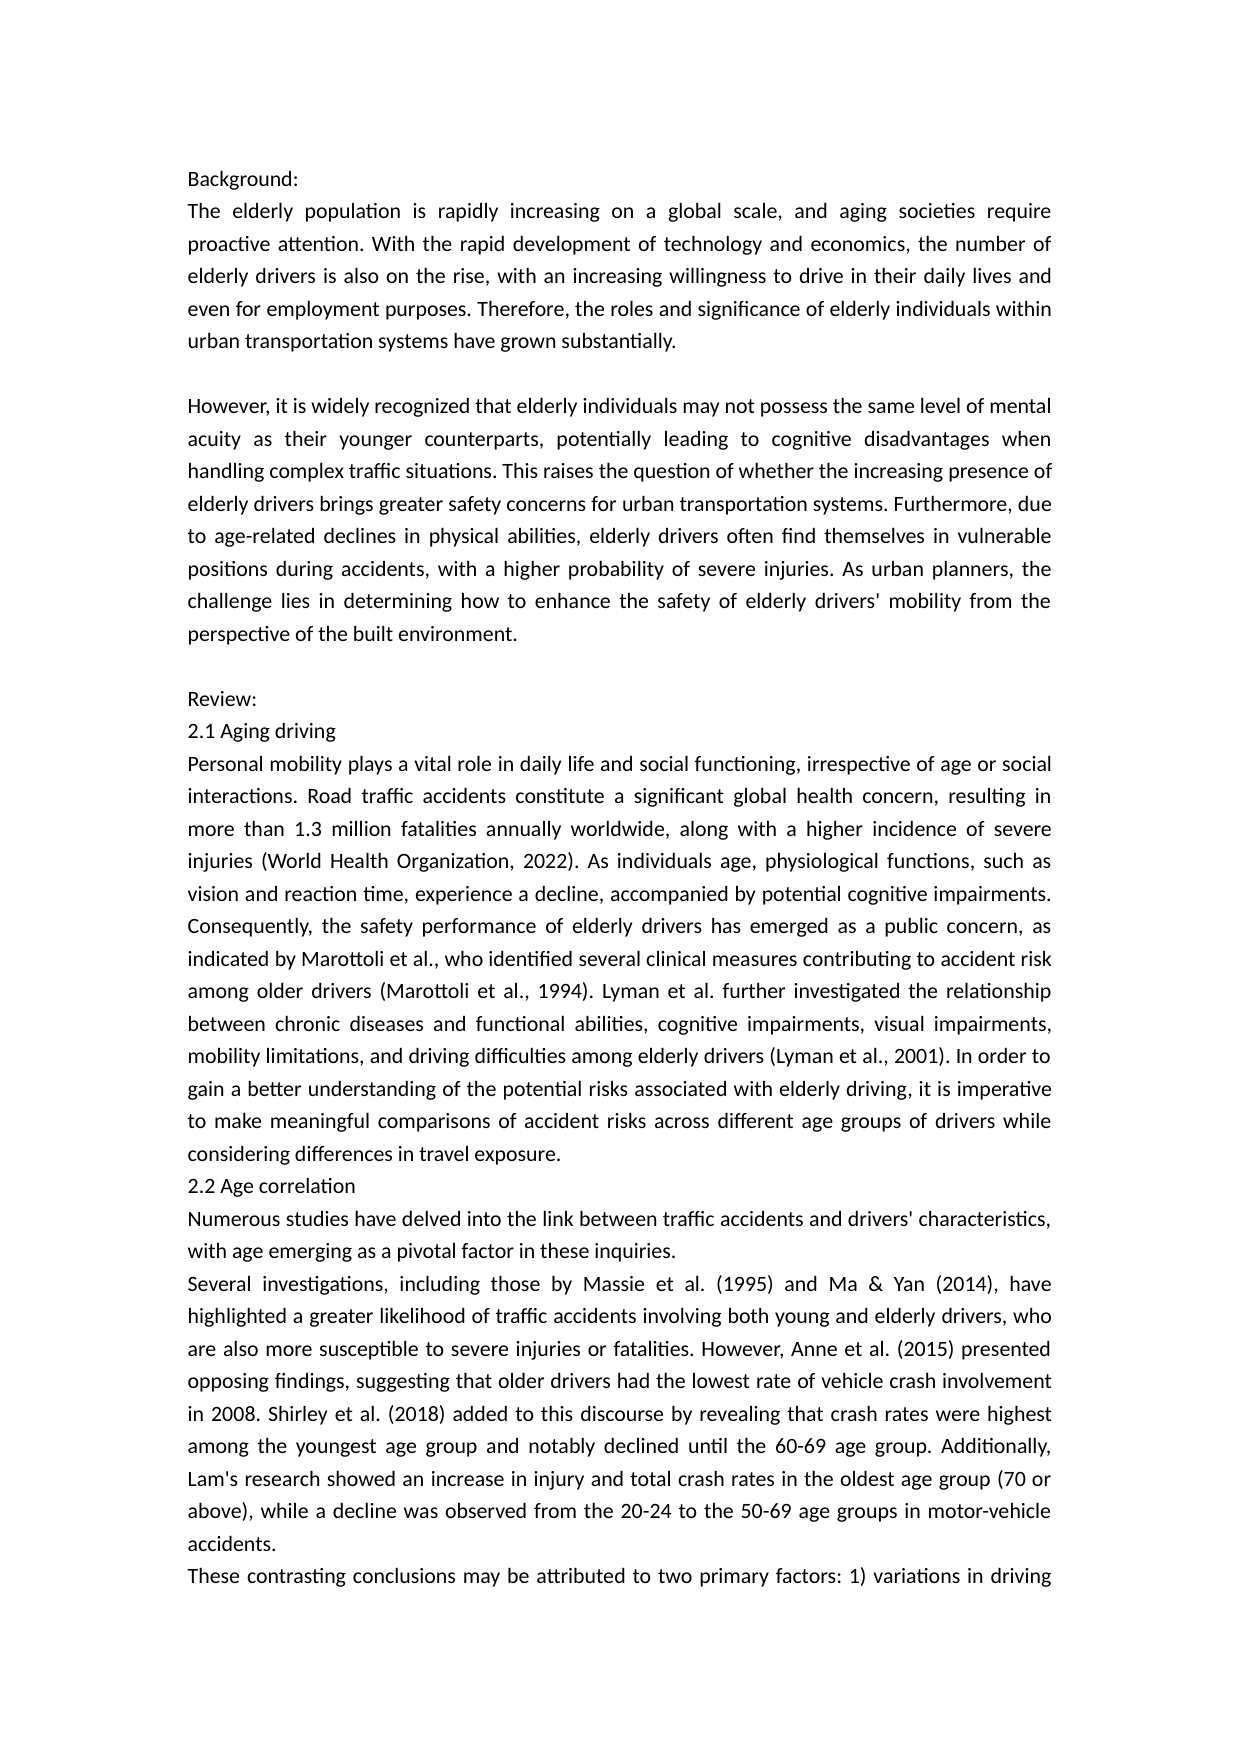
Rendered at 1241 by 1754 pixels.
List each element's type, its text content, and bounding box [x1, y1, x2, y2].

text Personal mobility plays a vital role in daily life and social functioning, irrespective of age or social interactions. Road traffic accidents constitute a significant global health concern, resulting in more than 1.3 million fatalities annually worldwide, along with a higher incidence of severe injuries (World Health Organization, 2022). As individuals age, physiological functions, such as vision and reaction time, experience a decline, accompanied by potential cognitive impairments. Consequently, the safety performance of elderly drivers has emerged as a public concern, as indicated by Marottoli et al., who identified several clinical measures contributing to accident risk among older drivers (Marottoli et al., 1994). Lyman et al. further investigated the relationship between chronic diseases and functional abilities, cognitive impairments, visual impairments, mobility limitations, and driving difficulties among elderly drivers (Lyman et al., 2001). In order to gain a better understanding of the potential risks associated with elderly driving, it is imperative to make meaningful comparisons of accident risks across different age groups of drivers while considering differences in travel exposure. [187, 747, 1053, 1169]
text Review: [187, 682, 1053, 714]
text 2.1 Aging driving [187, 714, 1053, 747]
text Background: [187, 162, 1053, 194]
text Numerous studies have delved into the link between traffic accidents and drivers' characteristics, with age emerging as a pivotal factor in these inquiries. [187, 1202, 1053, 1267]
text However, it is widely recognized that elderly individuals may not possess the same level of mental acuity as their younger counterparts, potentially leading to cognitive disadvantages when handling complex traffic situations. This raises the question of whether the increasing presence of elderly drivers brings greater safety concerns for urban transportation systems. Furthermore, due to age-related declines in physical abilities, elderly drivers often find themselves in vulnerable positions during accidents, with a higher probability of severe injuries. As urban planners, the challenge lies in determining how to enhance the safety of elderly drivers' mobility from the perspective of the built environment. [187, 389, 1053, 649]
text Several investigations, including those by Massie et al. (1995) and Ma & Yan (2014), have highlighted a greater likelihood of traffic accidents involving both young and elderly drivers, who are also more susceptible to severe injuries or fatalities. However, Anne et al. (2015) presented opposing findings, suggesting that older drivers had the lowest rate of vehicle crash involvement in 2008. Shirley et al. (2018) added to this discourse by revealing that crash rates were highest among the youngest age group and notably declined until the 60-69 age group. Additionally, Lam's research showed an increase in injury and total crash rates in the oldest age group (70 or above), while a decline was observed from the 20-24 to the 50-69 age groups in motor-vehicle accidents. [187, 1267, 1053, 1559]
text The elderly population is rapidly increasing on a global scale, and aging societies require proactive attention. With the rapid development of technology and economics, the number of elderly drivers is also on the rise, with an increasing willingness to drive in their daily lives and even for employment purposes. Therefore, the roles and significance of elderly individuals within urban transportation systems have grown substantially. [187, 194, 1053, 357]
text 2.2 Age correlation [187, 1169, 1053, 1202]
